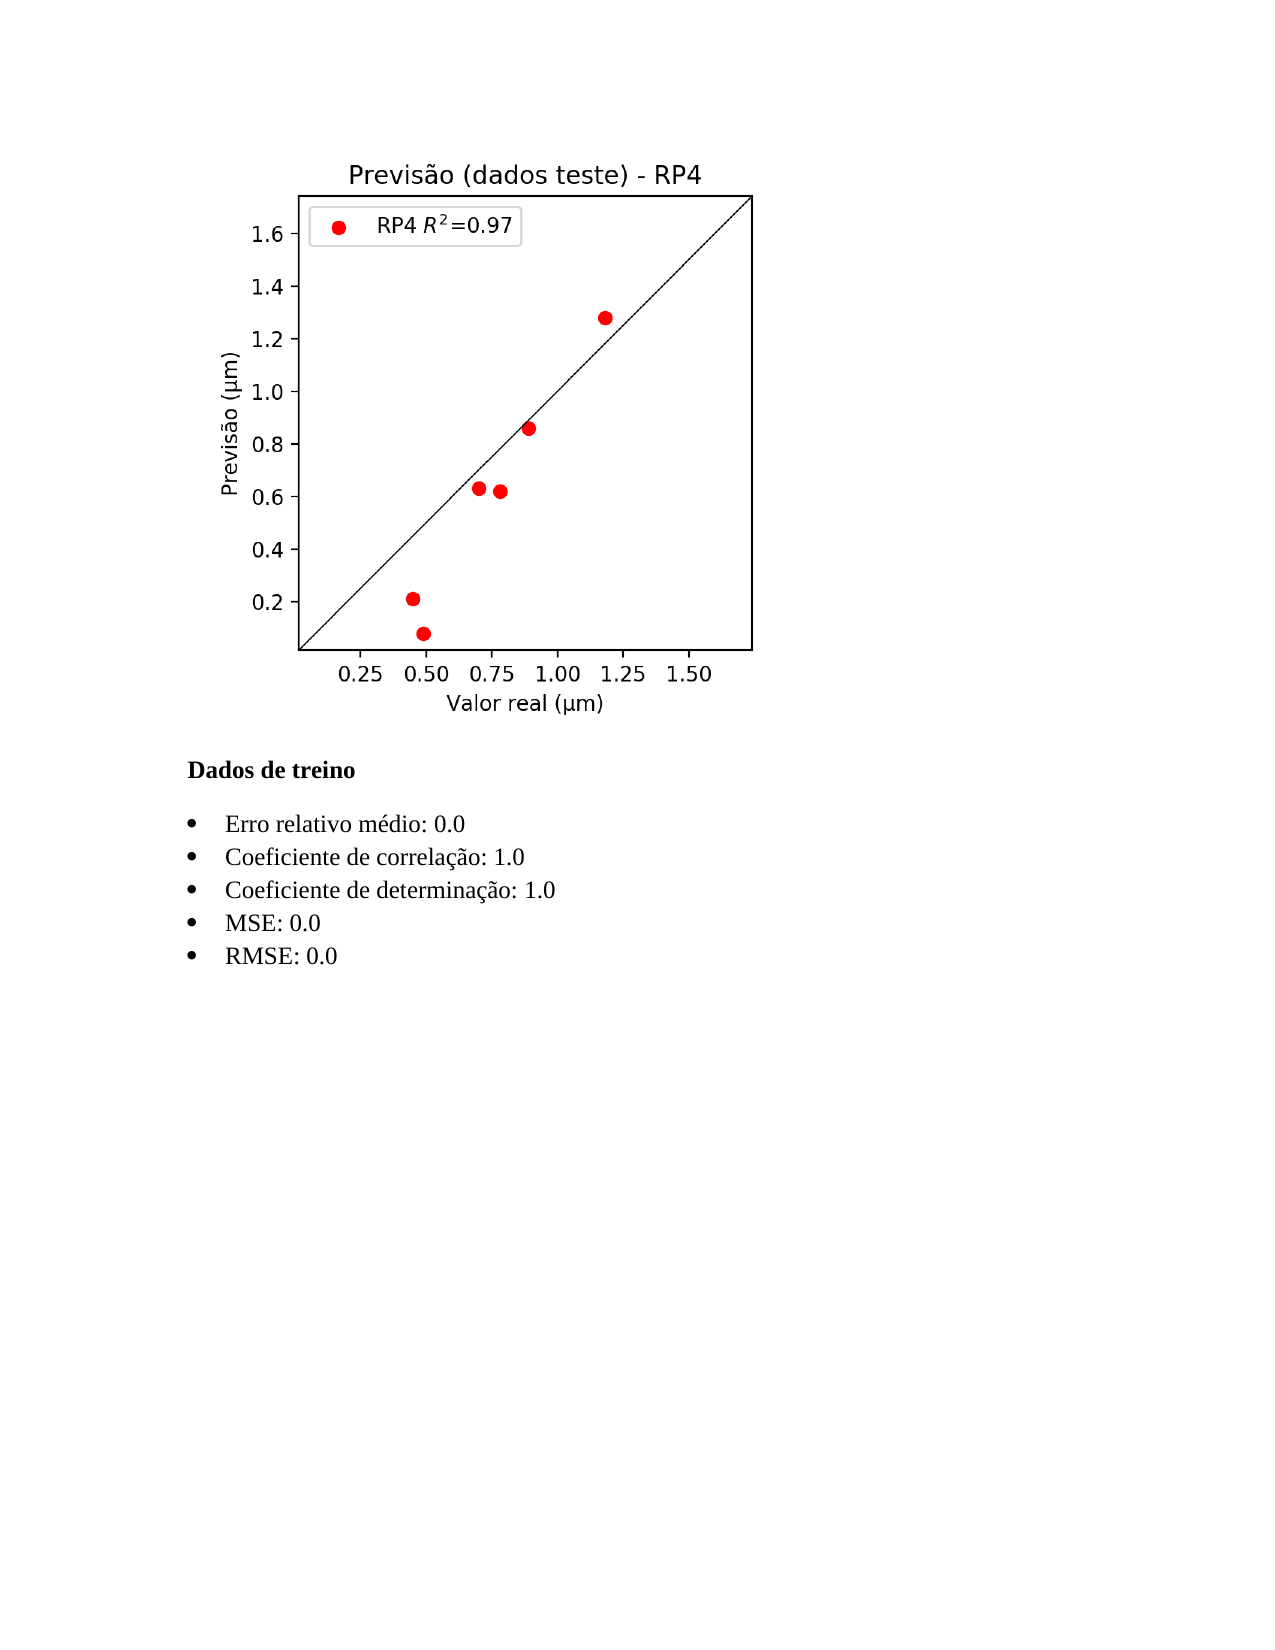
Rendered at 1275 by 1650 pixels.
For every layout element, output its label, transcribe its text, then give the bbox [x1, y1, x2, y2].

list MSE: 0.0 [187, 908, 1087, 937]
list Coeficiente de determinação: 1.0 [187, 875, 1087, 903]
list RMSE: 0.0 [187, 941, 1087, 969]
list Erro relativo médio: 0.0 [187, 809, 1087, 837]
list Coeficiente de correlação: 1.0 [187, 842, 1087, 871]
text Dados de treino [187, 755, 1087, 784]
picture [206, 150, 766, 730]
